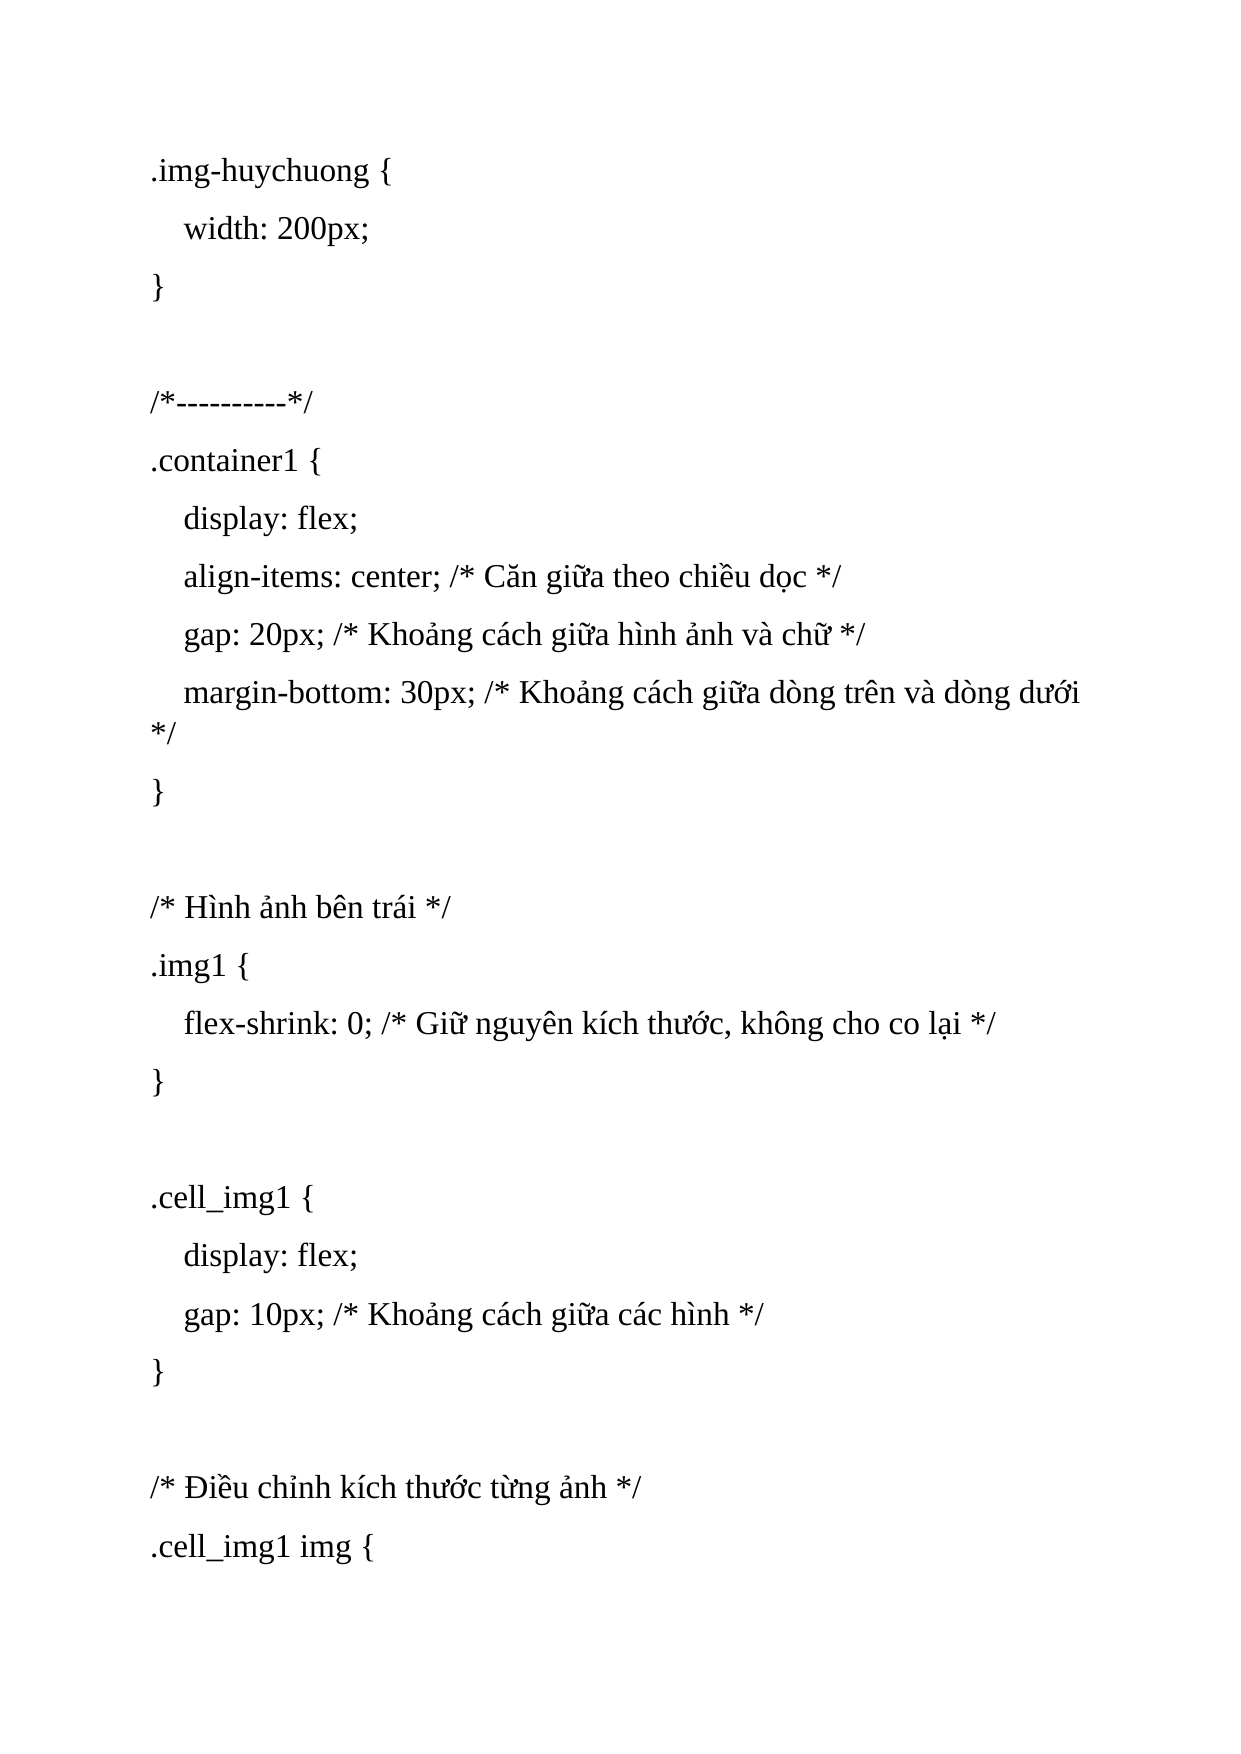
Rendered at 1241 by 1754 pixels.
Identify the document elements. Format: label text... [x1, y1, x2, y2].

text display: flex; [150, 1236, 1090, 1274]
text align-items: center; /* Căn giữa theo chiều dọc */ [150, 556, 1090, 594]
text /*----------*/ [150, 382, 1090, 420]
text } [150, 772, 1090, 810]
text .img-huychuong { [150, 150, 1090, 188]
text flex-shrink: 0; /* Giữ nguyên kích thước, không cho co lại */ [150, 1004, 1090, 1042]
text width: 200px; [150, 208, 1090, 246]
text gap: 10px; /* Khoảng cách giữa các hình */ [150, 1294, 1090, 1332]
text margin-bottom: 30px; /* Khoảng cách giữa dòng trên và dòng dưới */ [150, 672, 1090, 752]
text /* Hình ảnh bên trái */ [150, 888, 1090, 926]
text } [150, 1062, 1090, 1100]
text gap: 20px; /* Khoảng cách giữa hình ảnh và chữ */ [150, 614, 1090, 652]
text .cell_img1 img { [150, 1526, 1090, 1564]
text .container1 { [150, 440, 1090, 478]
text } [150, 266, 1090, 304]
text } [150, 1352, 1090, 1390]
text display: flex; [150, 498, 1090, 536]
text /* Điều chỉnh kích thước từng ảnh */ [150, 1468, 1090, 1506]
text .cell_img1 { [150, 1178, 1090, 1216]
text .img1 { [150, 946, 1090, 984]
